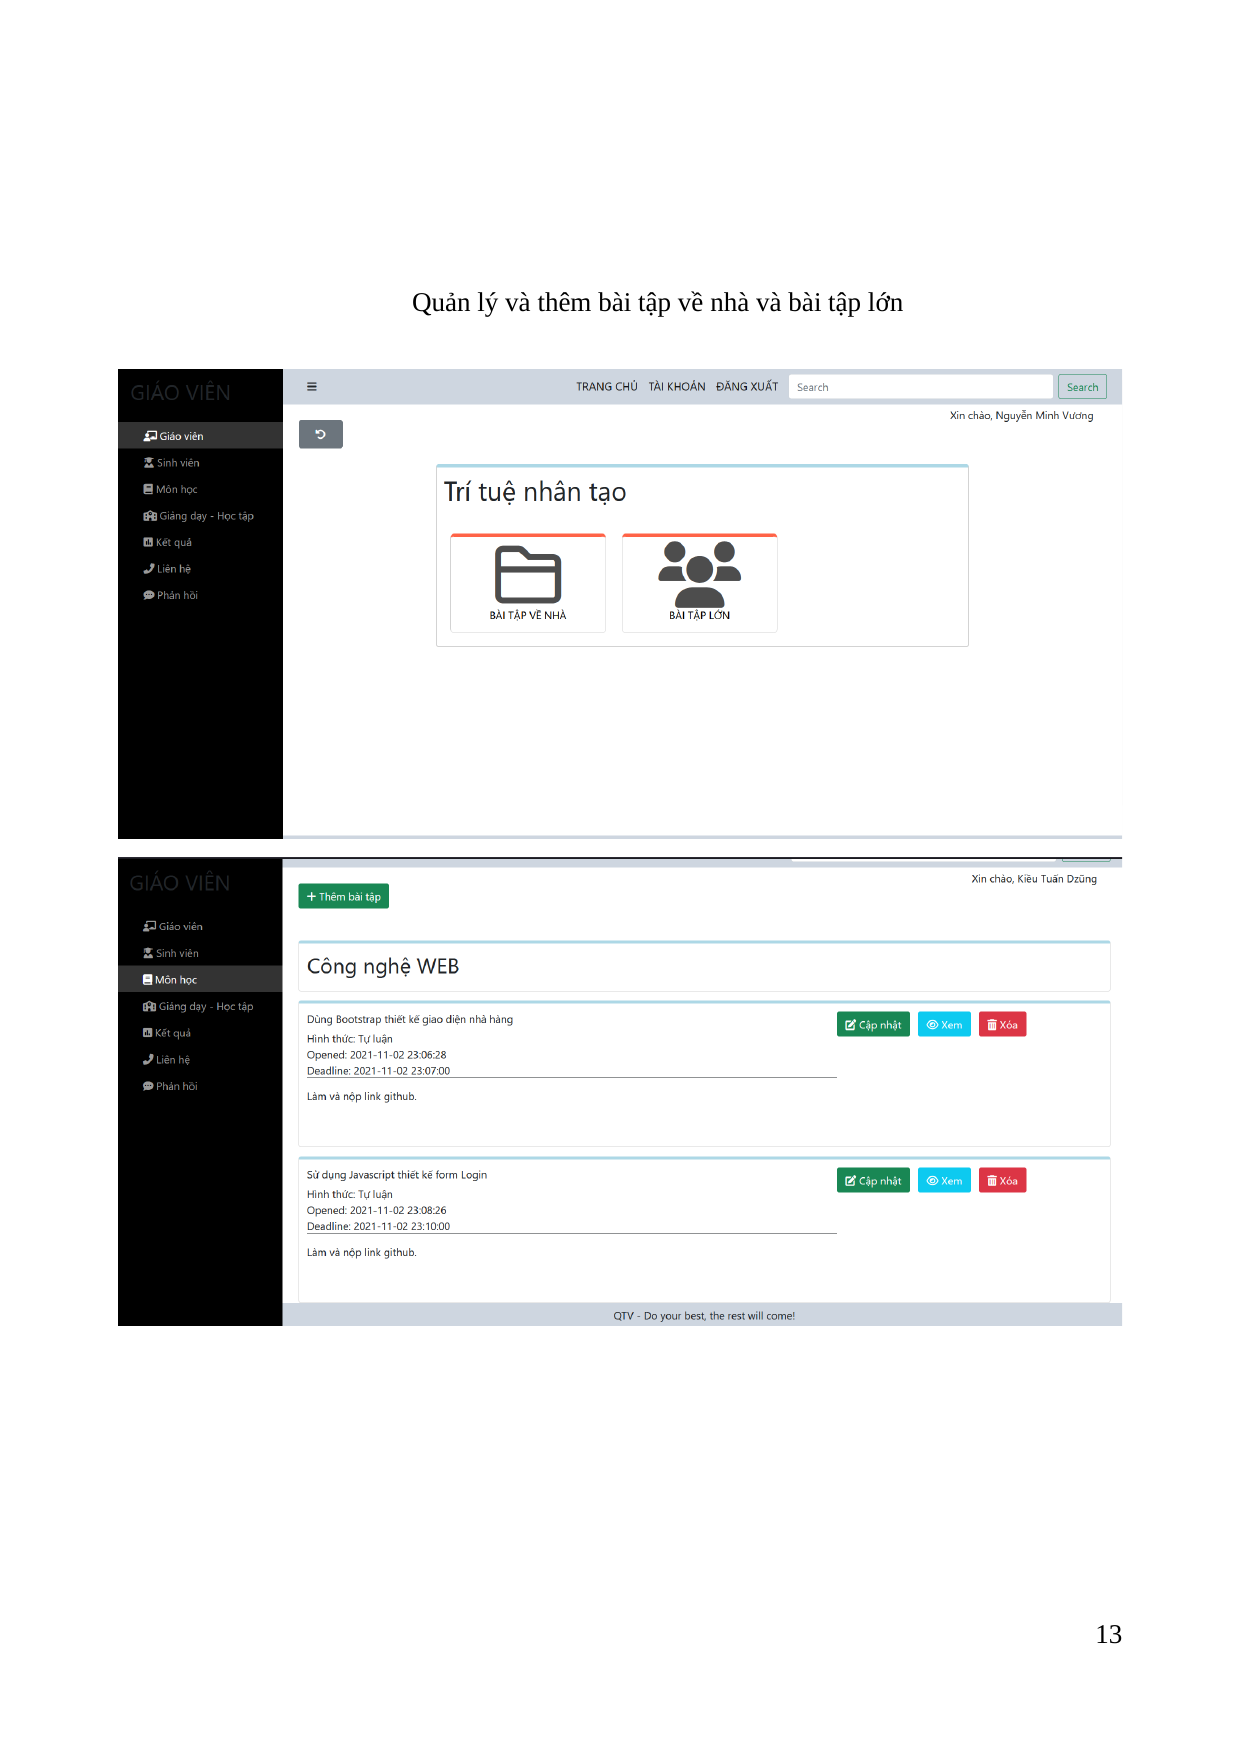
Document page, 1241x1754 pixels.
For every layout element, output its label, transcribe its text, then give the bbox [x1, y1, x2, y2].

list Quản lý và thêm bài tập về nhà và bài tập lớn [193, 286, 1122, 317]
picture [118, 369, 1123, 839]
picture [118, 857, 1123, 1326]
